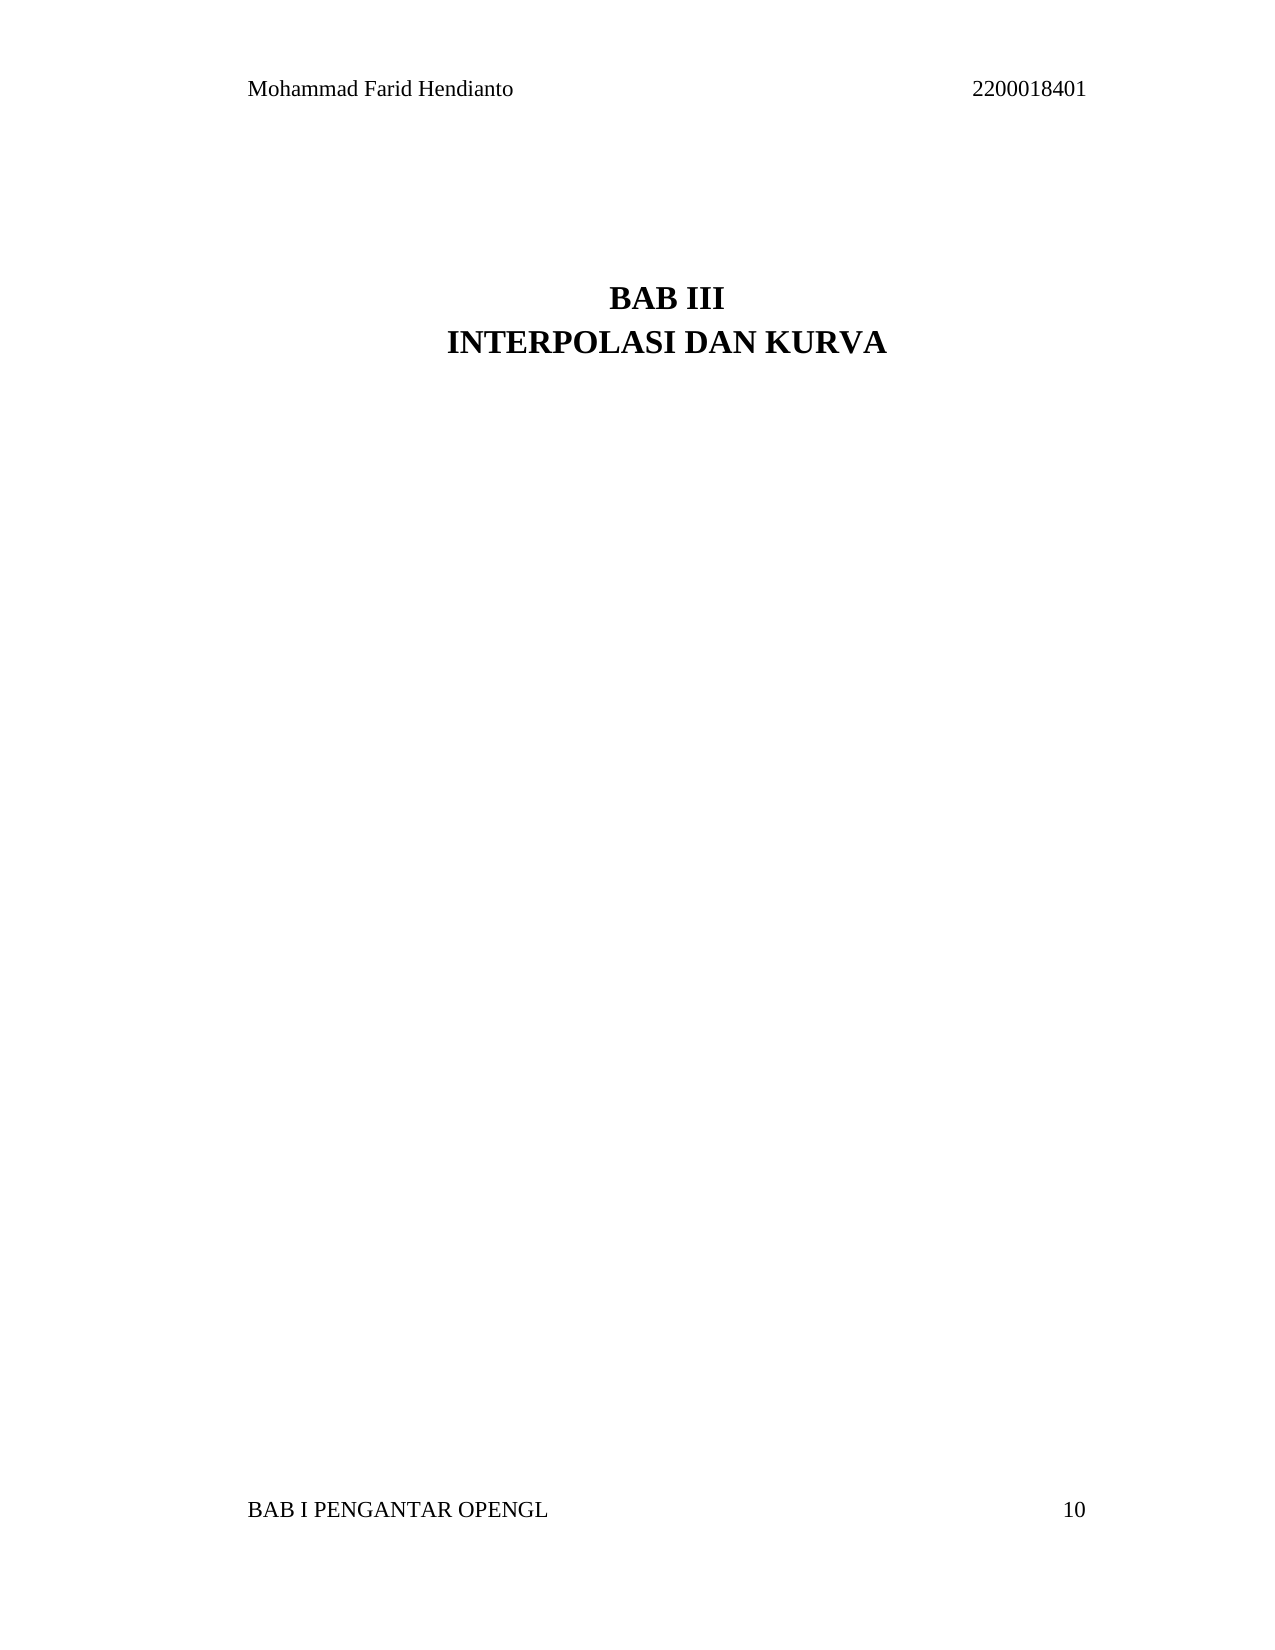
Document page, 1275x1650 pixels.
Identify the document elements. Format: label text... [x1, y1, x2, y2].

subtitle BAB III INTERPOLASI DAN KURVA [236, 278, 1098, 360]
